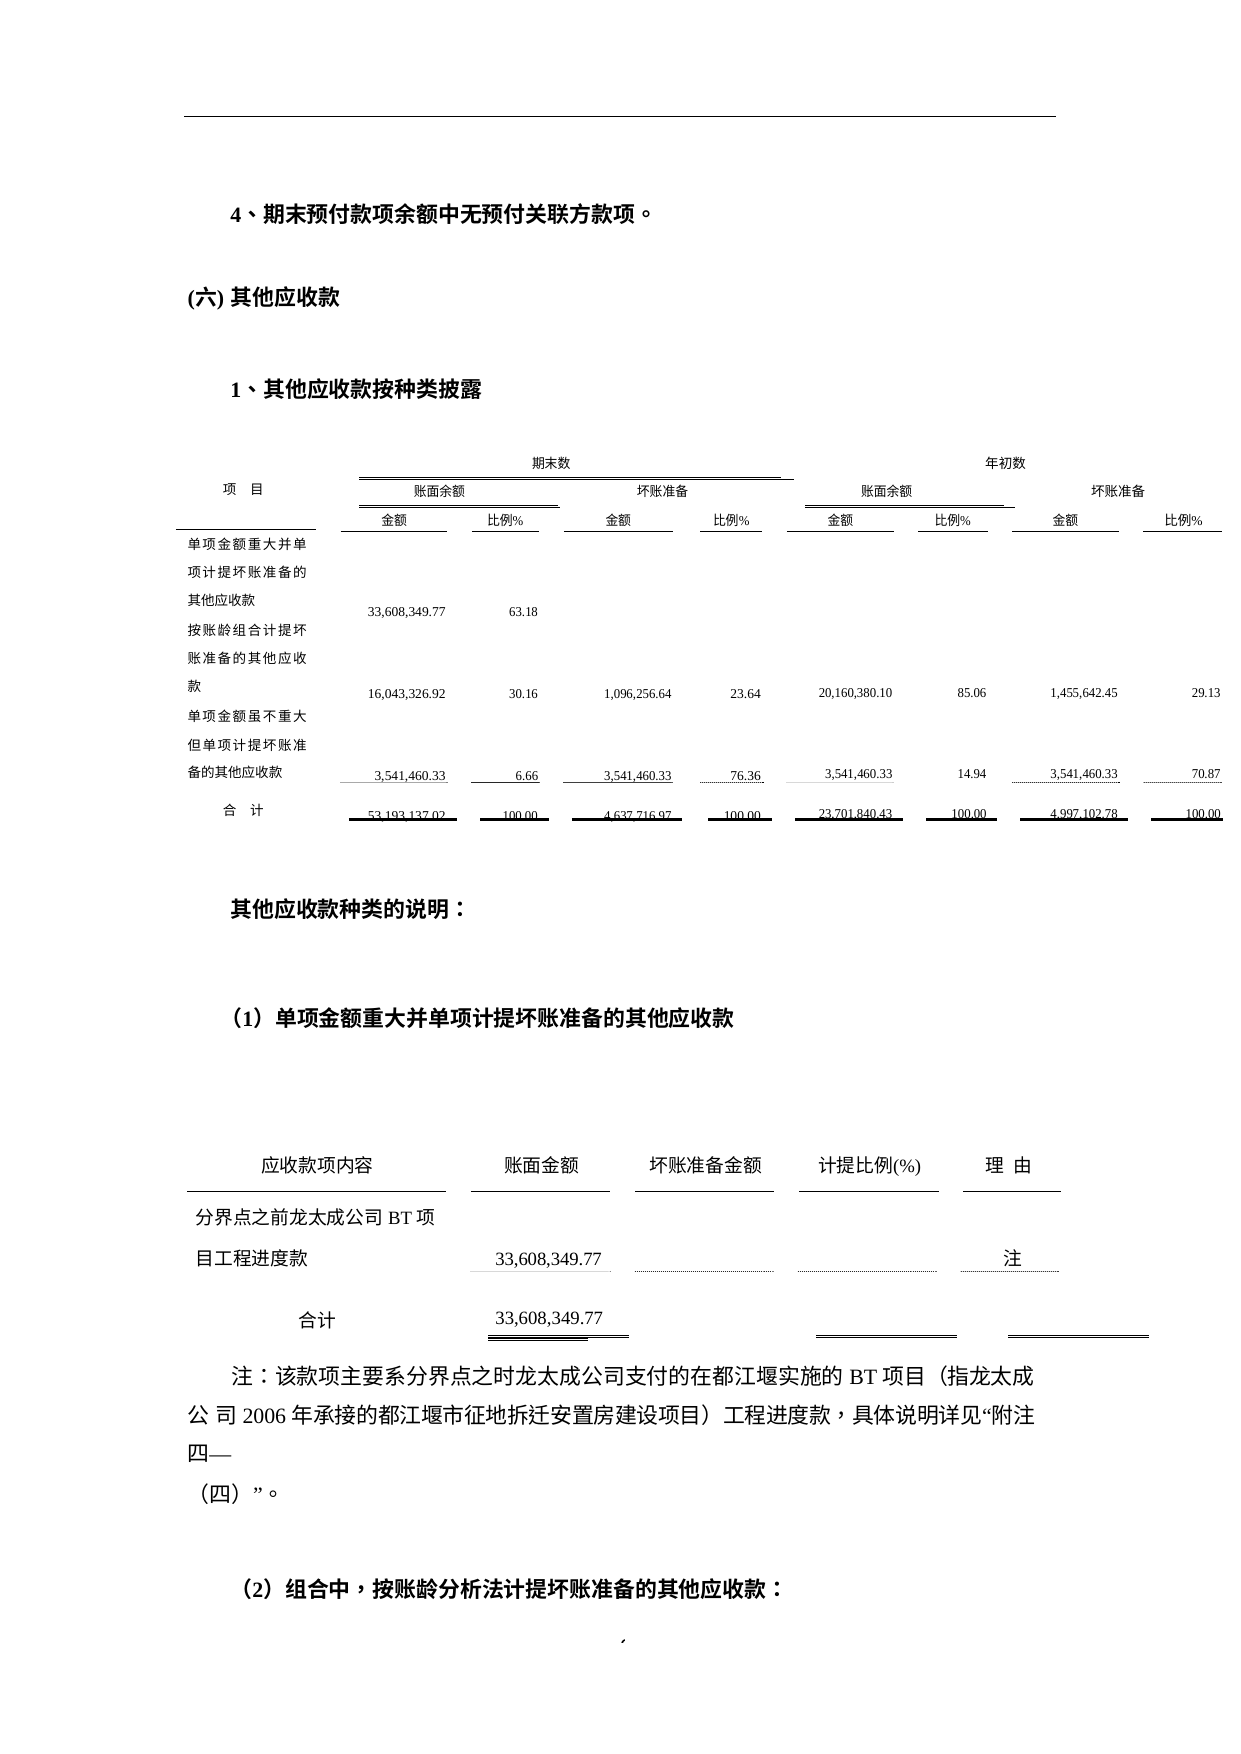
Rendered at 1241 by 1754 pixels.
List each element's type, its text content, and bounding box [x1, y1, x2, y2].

text 金额 比例% 金额 比例% 金额 比例% 金额 比例% [381, 510, 1234, 529]
text 单项金额虽不重大 但单项计提坏账准 备的其他应收款 [187, 707, 307, 782]
subtitle （2）组合中，按账龄分析法计提坏账准备的其他应收款： [230, 1574, 1055, 1604]
text 注：该款项主要系分界点之时龙太成公司支付的在都江堰实施的 BT 项目（指龙太成公 司 2006 年承接的都江堰市征地拆迁安置房建设项目）工程进度款，具体说明详见“附注四— [187, 1361, 1055, 1468]
text 期末数 年初数 [323, 453, 1234, 472]
text 目工程进度款 33,608,349.77 注 [195, 1245, 1055, 1271]
text 项 目 [223, 480, 307, 499]
text （四）”。 [187, 1479, 661, 1508]
text 合 计 [223, 801, 307, 819]
subtitle 其他应收款种类的说明： [230, 894, 661, 924]
picture [338, 780, 1224, 786]
text 账面余额 坏账准备 账面余额 坏账准备 [324, 482, 1234, 500]
text 1、其他应收款按种类披露 [230, 374, 661, 404]
text 按账龄组合计提坏 账准备的其他应收 款 [187, 621, 307, 696]
text 单项金额重大并单 项计提坏账准备的 其他应收款 [187, 535, 307, 609]
text （1）单项金额重大并单项计提坏账准备的其他应收款 [220, 1003, 1055, 1032]
text 应收款项内容 账面金额 坏账准备金额 计提比例(%) 理 由 分界点之前龙太成公司 BT 项 [195, 1125, 1042, 1229]
text 4、期末预付款项余额中无预付关联方款项。 (六) 其他应收款 [187, 199, 661, 311]
picture [468, 1270, 1060, 1275]
text 合计 33,608,349.77 [298, 1304, 661, 1332]
